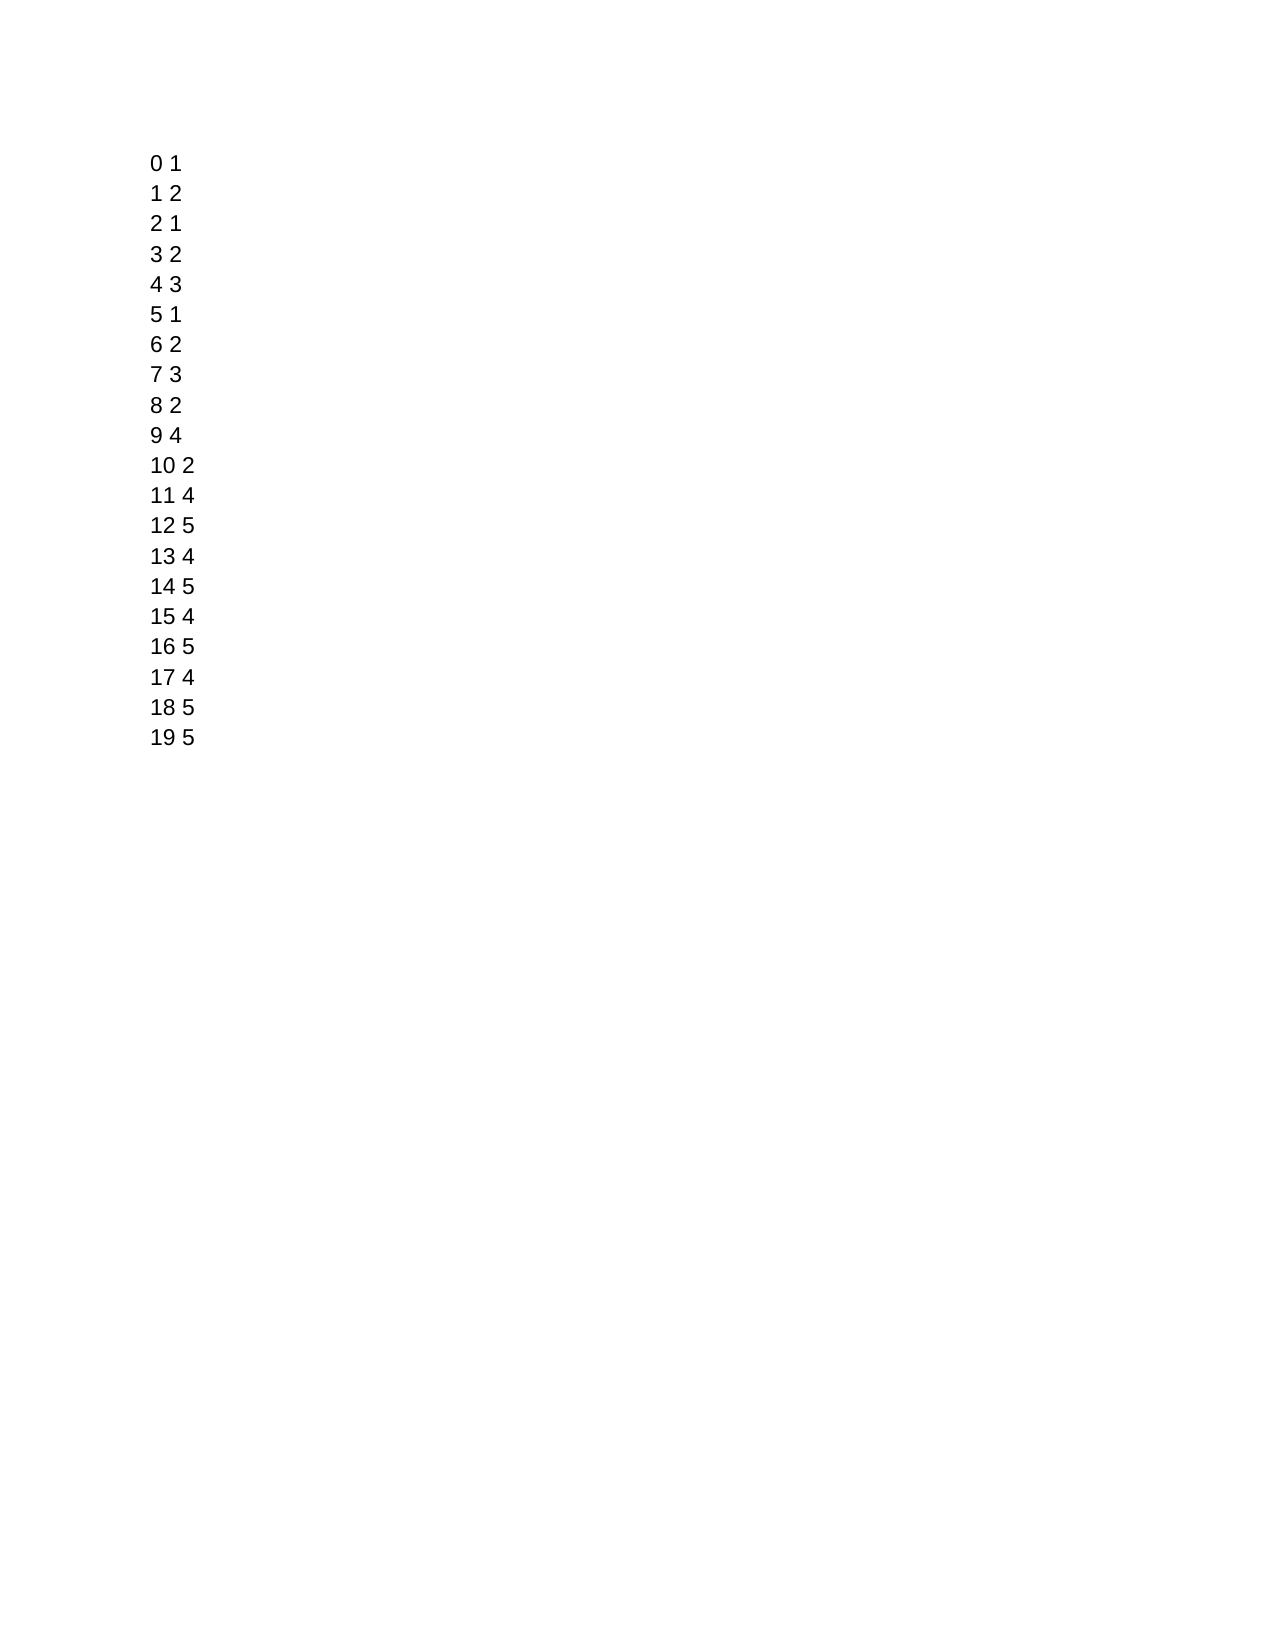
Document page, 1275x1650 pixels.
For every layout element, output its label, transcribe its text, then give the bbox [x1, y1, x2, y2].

text 1 2 [150, 180, 1125, 207]
text 16 5 [150, 633, 1125, 660]
text 10 2 [150, 452, 1125, 478]
text 11 4 [150, 482, 1125, 509]
text 14 5 [150, 573, 1125, 599]
text 13 4 [150, 543, 1125, 569]
text 0 1 [150, 150, 1125, 176]
text 5 1 [150, 301, 1125, 327]
text 17 4 [150, 663, 1125, 690]
text 12 5 [150, 512, 1125, 539]
text 6 2 [150, 331, 1125, 358]
text 15 4 [150, 603, 1125, 629]
text 19 5 [150, 724, 1125, 750]
text 18 5 [150, 694, 1125, 720]
text 9 4 [150, 422, 1125, 448]
text 4 3 [150, 271, 1125, 297]
text 8 2 [150, 392, 1125, 418]
text 7 3 [150, 361, 1125, 388]
text 2 1 [150, 210, 1125, 237]
text 3 2 [150, 241, 1125, 267]
